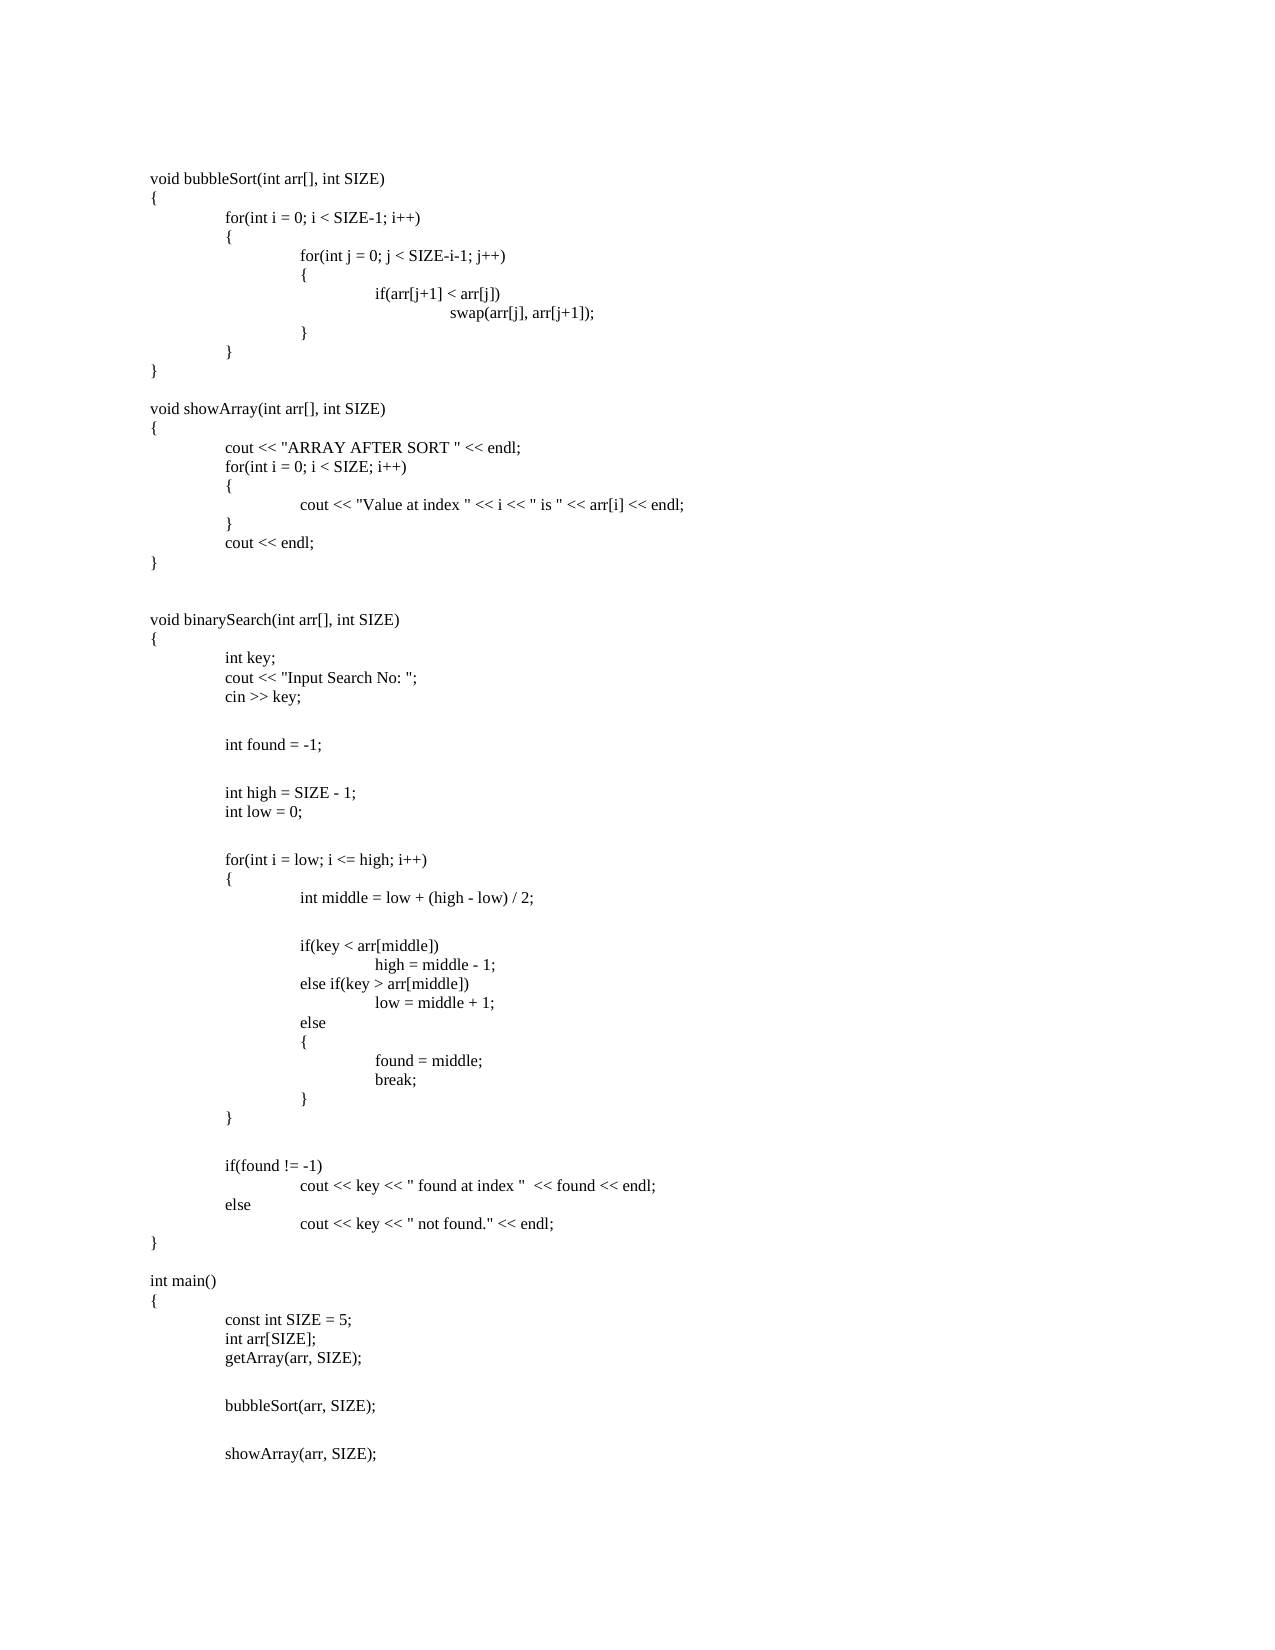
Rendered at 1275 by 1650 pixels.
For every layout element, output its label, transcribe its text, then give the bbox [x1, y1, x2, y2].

text { [150, 869, 1125, 888]
text if(arr[j+1] < arr[j]) [150, 284, 1125, 303]
text int arr[SIZE]; [150, 1329, 1125, 1348]
text found = middle; [150, 1051, 1125, 1070]
text int main() [150, 1271, 1125, 1290]
text else if(key > arr[middle]) [150, 974, 1125, 993]
text } [150, 1089, 1125, 1108]
text cout << key << " not found." << endl; [150, 1214, 1125, 1233]
text else [150, 1012, 1125, 1032]
text int key; [150, 648, 1125, 667]
text cin >> key; [150, 687, 1125, 706]
text } [150, 322, 1125, 342]
text { [150, 227, 1125, 246]
text { [150, 265, 1125, 284]
text swap(arr[j], arr[j+1]); [150, 303, 1125, 322]
text { [150, 476, 1125, 495]
text { [150, 1032, 1125, 1051]
text bubbleSort(arr, SIZE); [150, 1396, 1125, 1415]
text } [150, 1233, 1125, 1252]
text low = middle + 1; [150, 993, 1125, 1012]
text void bubbleSort(int arr[], int SIZE) [150, 169, 1125, 188]
text void binarySearch(int arr[], int SIZE) [150, 610, 1125, 629]
text cout << key << " found at index " << found << endl; [150, 1175, 1125, 1194]
text if(found != -1) [150, 1156, 1125, 1175]
text } [150, 552, 1125, 572]
text int low = 0; [150, 802, 1125, 821]
text else [150, 1194, 1125, 1214]
text break; [150, 1070, 1125, 1089]
text for(int j = 0; j < SIZE-i-1; j++) [150, 246, 1125, 265]
text for(int i = 0; i < SIZE; i++) [150, 457, 1125, 476]
text for(int i = 0; i < SIZE-1; i++) [150, 207, 1125, 227]
text cout << "ARRAY AFTER SORT " << endl; [150, 437, 1125, 457]
text int middle = low + (high - low) / 2; [150, 888, 1125, 907]
text int high = SIZE - 1; [150, 782, 1125, 802]
text getArray(arr, SIZE); [150, 1348, 1125, 1367]
text void showArray(int arr[], int SIZE) [150, 399, 1125, 418]
text cout << endl; [150, 533, 1125, 552]
text { [150, 629, 1125, 648]
text cout << "Input Search No: "; [150, 667, 1125, 687]
text } [150, 514, 1125, 533]
text { [150, 188, 1125, 207]
text high = middle - 1; [150, 955, 1125, 974]
text if(key < arr[middle]) [150, 936, 1125, 955]
text } [150, 342, 1125, 361]
text int found = -1; [150, 734, 1125, 754]
text } [150, 1108, 1125, 1127]
text for(int i = low; i <= high; i++) [150, 849, 1125, 869]
text cout << "Value at index " << i << " is " << arr[i] << endl; [150, 495, 1125, 514]
text { [150, 418, 1125, 437]
text } [150, 361, 1125, 380]
text { [150, 1290, 1125, 1309]
text const int SIZE = 5; [150, 1309, 1125, 1329]
text showArray(arr, SIZE); [150, 1444, 1125, 1463]
